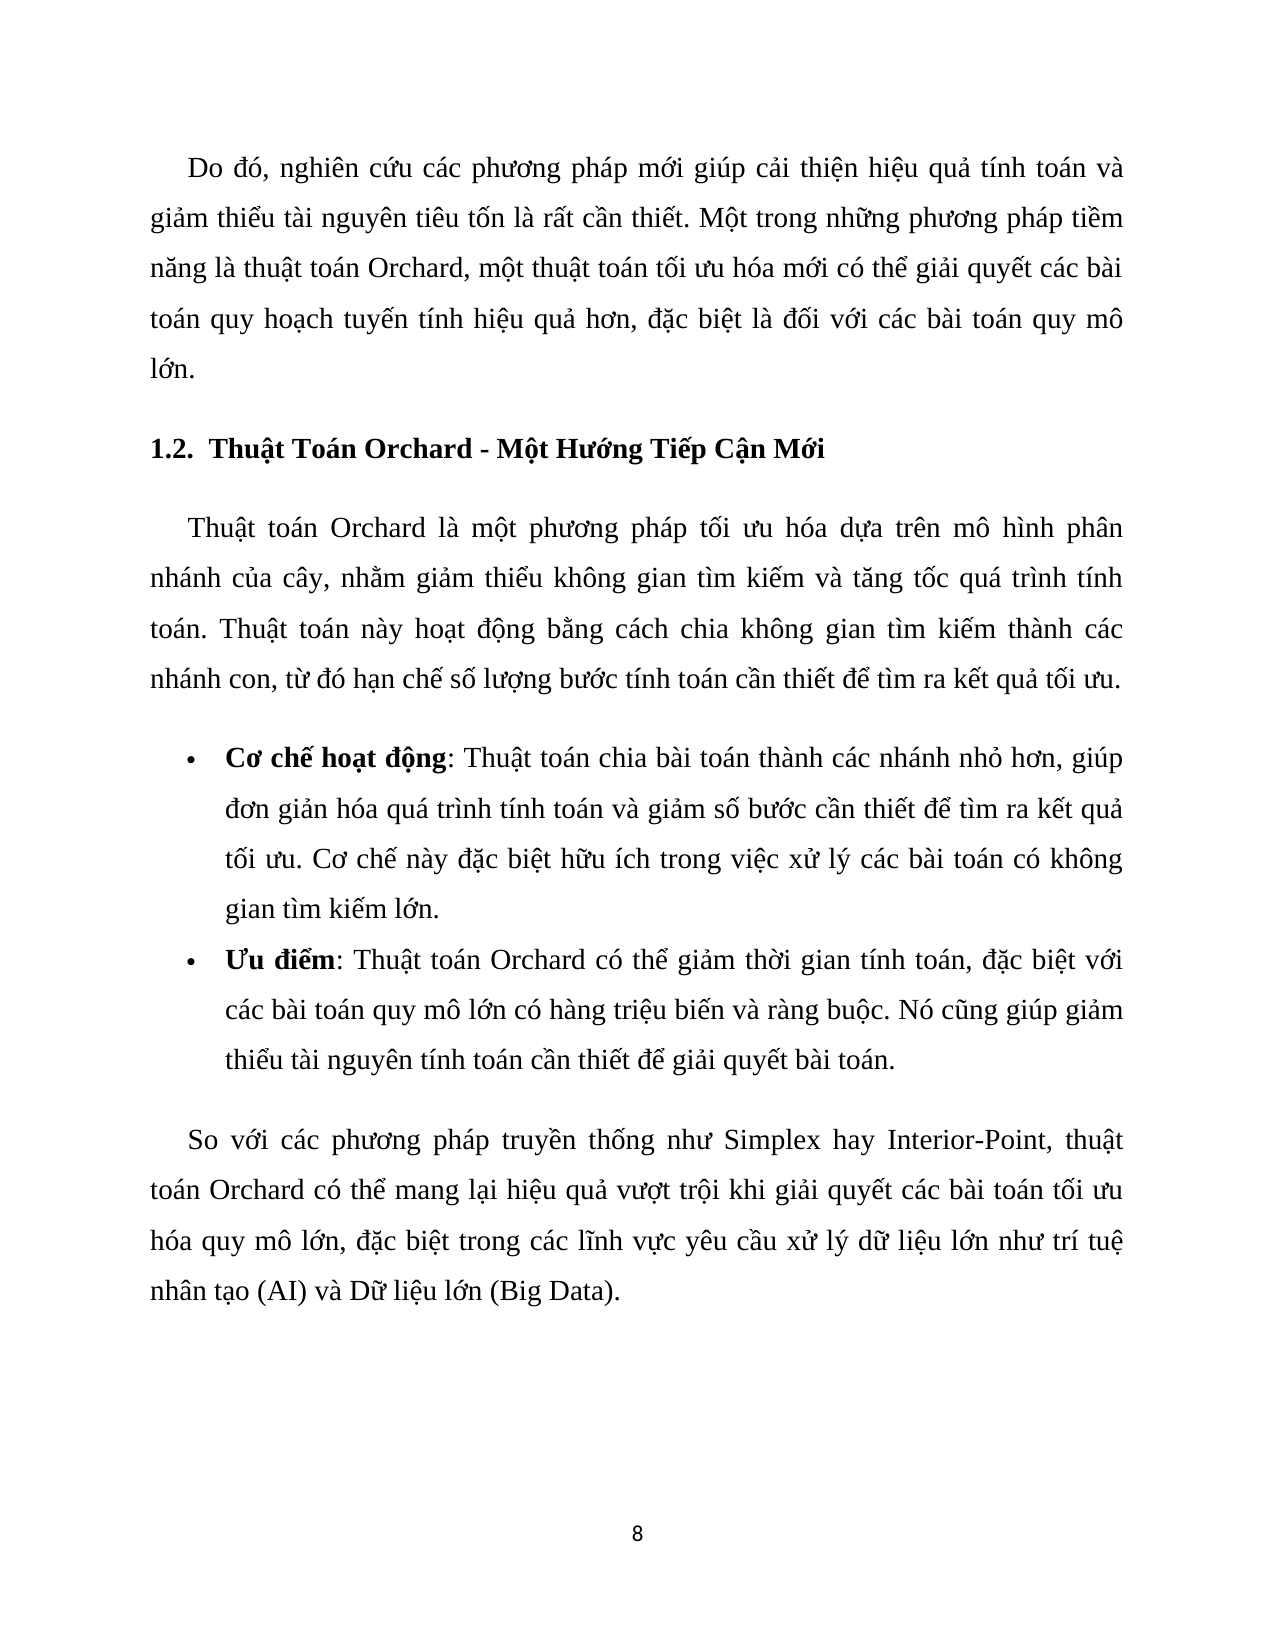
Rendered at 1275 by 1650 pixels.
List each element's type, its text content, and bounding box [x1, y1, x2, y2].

subtitle Thuật Toán Orchard - Một Hướng Tiếp Cận Mới [150, 431, 1125, 464]
list Ưu điểm: Thuật toán Orchard có thể giảm thời gian tính toán, đặc biệt với các bài toán quy mô lớn có hàng triệu biến và ràng buộc. Nó cũng giúp giảm thiểu tài nguyên tính toán cần thiết để giải quyết bài toán. [187, 942, 1125, 1076]
text So với các phương pháp truyền thống như Simplex hay Interior-Point, thuật toán Orchard có thể mang lại hiệu quả vượt trội khi giải quyết các bài toán tối ưu hóa quy mô lớn, đặc biệt trong các lĩnh vực yêu cầu xử lý dữ liệu lớn như trí tuệ nhân tạo (AI) và Dữ liệu lớn (Big Data). [150, 1122, 1125, 1306]
text Thuật toán Orchard là một phương pháp tối ưu hóa dựa trên mô hình phân nhánh của cây, nhằm giảm thiểu không gian tìm kiếm và tăng tốc quá trình tính toán. Thuật toán này hoạt động bằng cách chia không gian tìm kiếm thành các nhánh con, từ đó hạn chế số lượng bước tính toán cần thiết để tìm ra kết quả tối ưu. [150, 510, 1125, 695]
list Cơ chế hoạt động: Thuật toán chia bài toán thành các nhánh nhỏ hơn, giúp đơn giản hóa quá trình tính toán và giảm số bước cần thiết để tìm ra kết quả tối ưu. Cơ chế này đặc biệt hữu ích trong việc xử lý các bài toán có không gian tìm kiếm lớn. [187, 741, 1125, 925]
text Do đó, nghiên cứu các phương pháp mới giúp cải thiện hiệu quả tính toán và giảm thiểu tài nguyên tiêu tốn là rất cần thiết. Một trong những phương pháp tiềm năng là thuật toán Orchard, một thuật toán tối ưu hóa mới có thể giải quyết các bài toán quy hoạch tuyến tính hiệu quả hơn, đặc biệt là đối với các bài toán quy mô lớn. [150, 150, 1125, 385]
